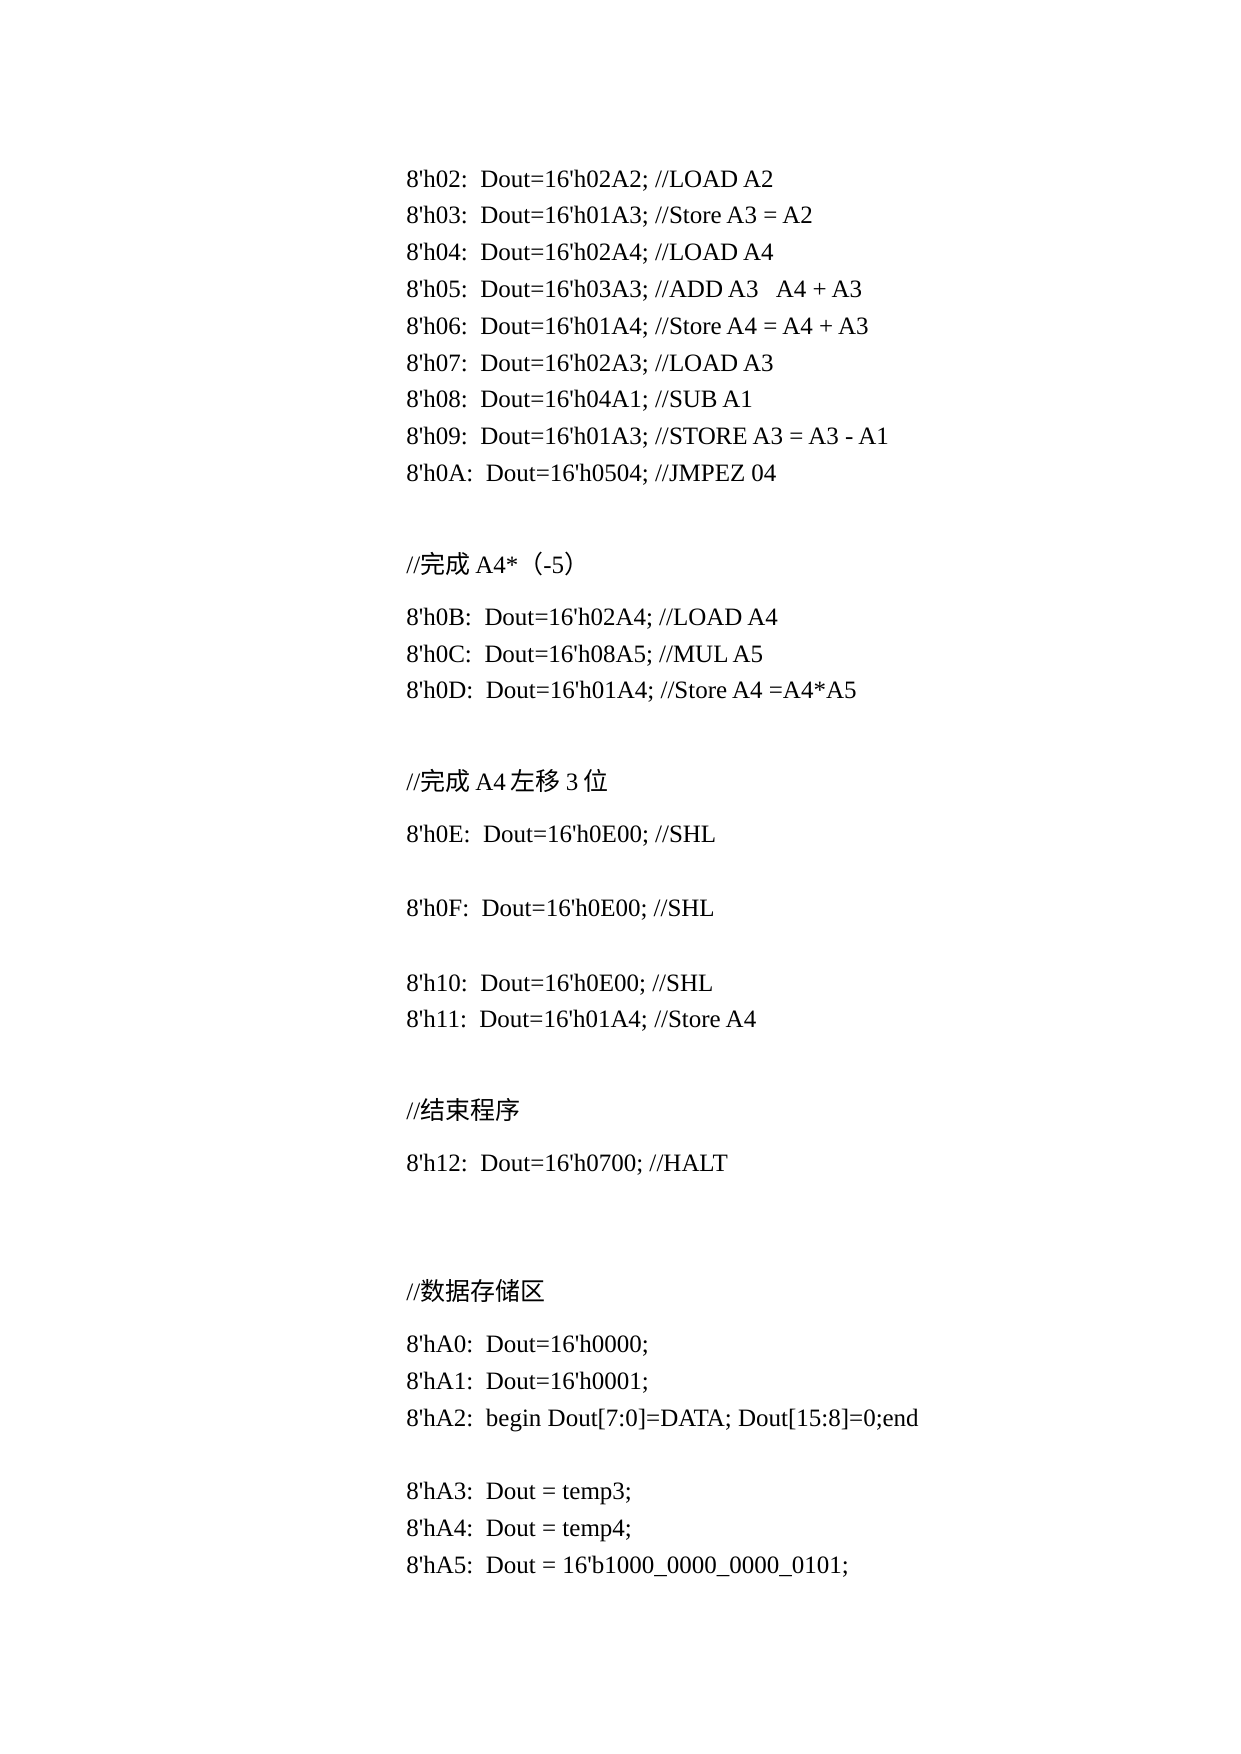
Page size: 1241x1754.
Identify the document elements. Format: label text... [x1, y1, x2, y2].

text //结束程序 [187, 1076, 1053, 1141]
text //完成A4左移3位 [187, 747, 1053, 812]
text 8'hA4: Dout = temp4; [187, 1511, 1053, 1543]
text 8'h0F: Dout=16'h0E00; //SHL [187, 892, 1053, 961]
text 8'hA2: begin Dout[7:0]=DATA; Dout[15:8]=0;end [187, 1401, 1053, 1433]
text 8'h08: Dout=16'h04A1; //SUB A1 [187, 383, 1053, 415]
text 8'h04: Dout=16'h02A4; //LOAD A4 [187, 236, 1053, 268]
text 8'h02: Dout=16'h02A2; //LOAD A2 [187, 162, 1053, 194]
text 8'hA1: Dout=16'h0001; [187, 1364, 1053, 1396]
text 8'h0B: Dout=16'h02A4; //LOAD A4 [187, 600, 1053, 633]
text 8'h0E: Dout=16'h0E00; //SHL [187, 818, 1053, 887]
text //完成A4*（-5） [187, 530, 1053, 595]
text 8'hA3: Dout = temp3; [187, 1474, 1053, 1507]
text 8'hA0: Dout=16'h0000; [187, 1327, 1053, 1360]
text //数据存储区 [187, 1257, 1053, 1322]
text 8'h06: Dout=16'h01A4; //Store A4 = A4 + A3 [187, 309, 1053, 342]
text 8'h05: Dout=16'h03A3; //ADD A3 A4 + A3 [187, 272, 1053, 305]
text 8'h0D: Dout=16'h01A4; //Store A4 =A4*A5 [187, 674, 1053, 706]
text 8'h09: Dout=16'h01A3; //STORE A3 = A3 - A1 [187, 419, 1053, 452]
text 8'hA5: Dout = 16'b1000_0000_0000_0101; [187, 1548, 1053, 1580]
text 8'h03: Dout=16'h01A3; //Store A3 = A2 [187, 199, 1053, 231]
text 8'h07: Dout=16'h02A3; //LOAD A3 [187, 346, 1053, 378]
text 8'h11: Dout=16'h01A4; //Store A4 [187, 1002, 1053, 1035]
text 8'h0A: Dout=16'h0504; //JMPEZ 04 [187, 456, 1053, 489]
text 8'h10: Dout=16'h0E00; //SHL [187, 966, 1053, 998]
text 8'h12: Dout=16'h0700; //HALT [187, 1146, 1053, 1179]
text 8'h0C: Dout=16'h08A5; //MUL A5 [187, 637, 1053, 669]
